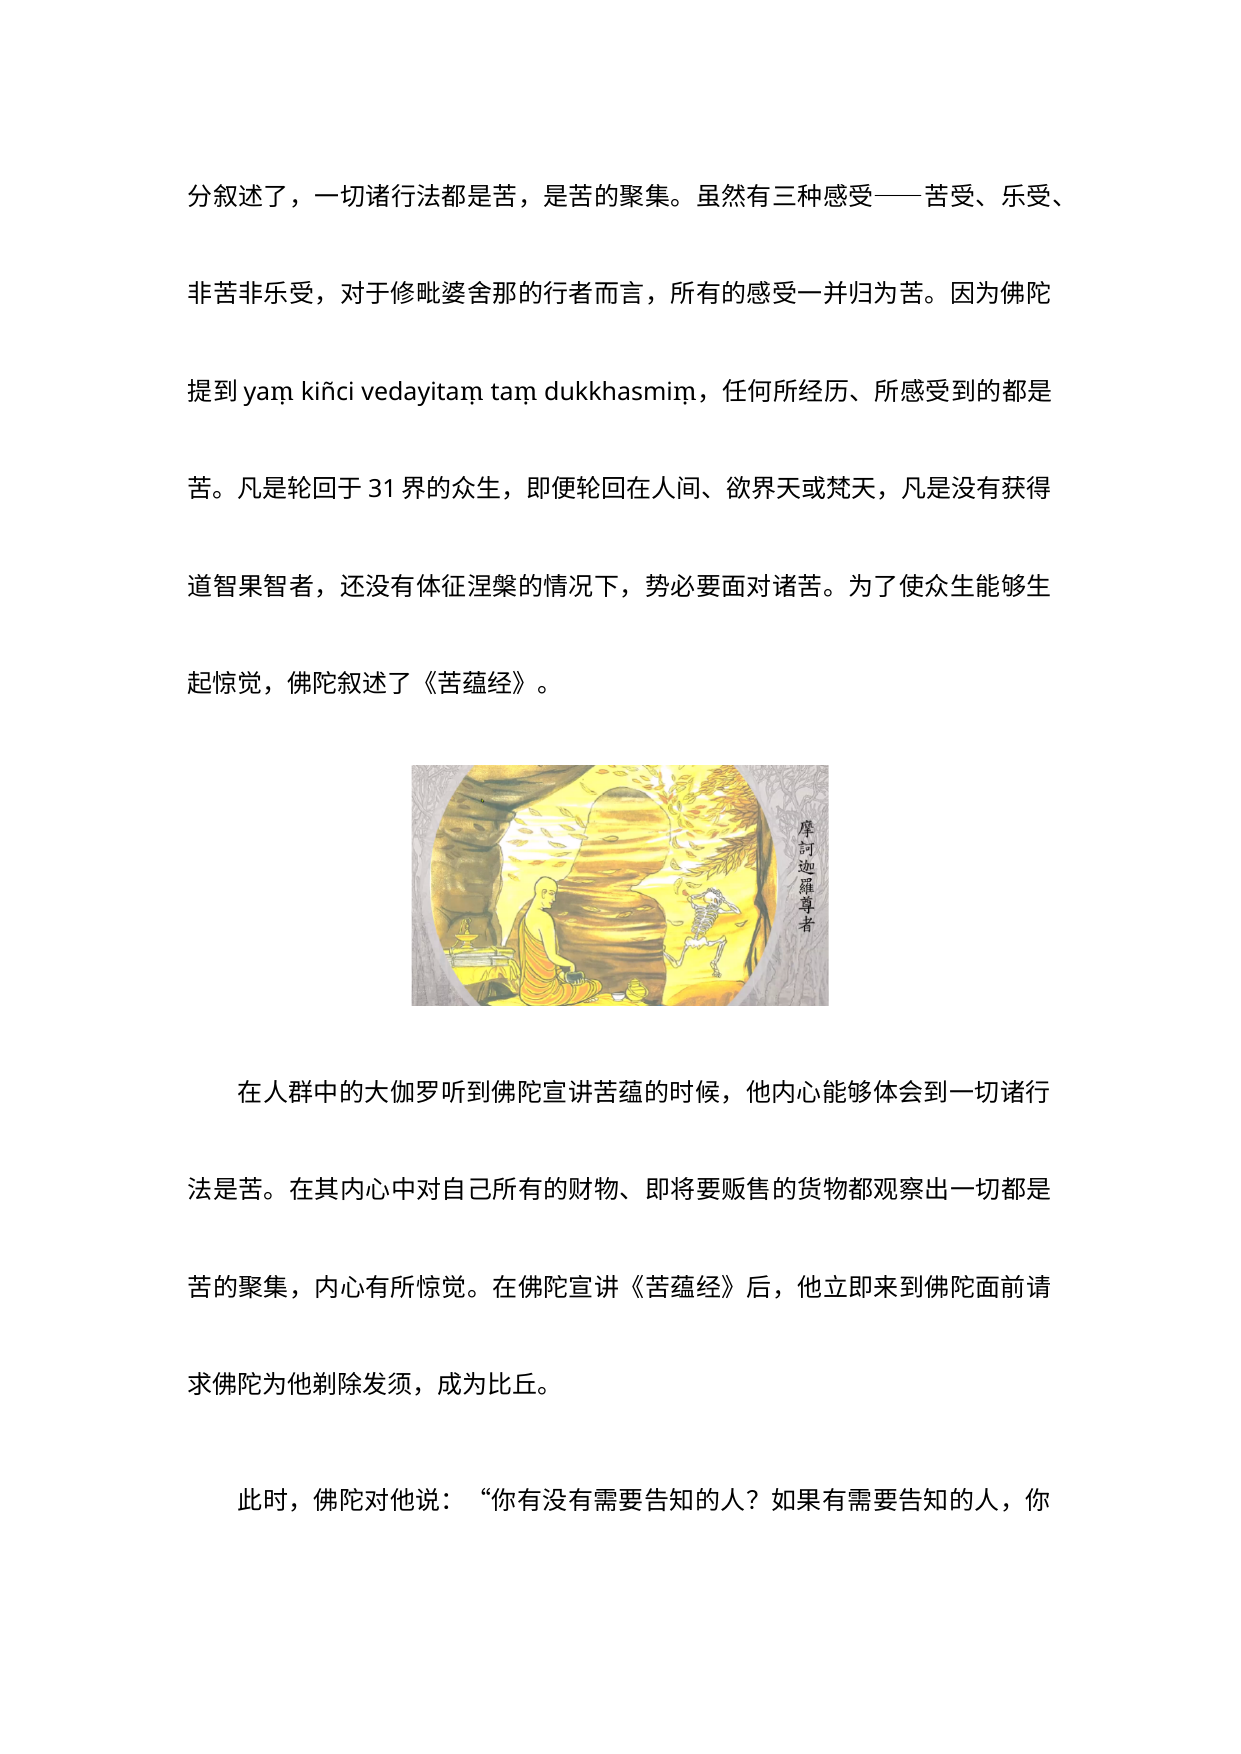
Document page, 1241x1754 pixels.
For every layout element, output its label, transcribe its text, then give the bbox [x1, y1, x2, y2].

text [187, 162, 1053, 714]
picture [411, 765, 829, 1006]
text 在人群中的大伽罗听到佛陀宣讲苦蕴的时候，他内心能够体会到一切诸行法是苦。在其内心中对自己所有的财物、即将要贩售的货物都观察出一切都是苦的聚集，内心有所惊觉。在佛陀宣讲《苦蕴经》后，他立即来到佛陀面前请求佛陀为他剃除发须，成为比丘。 [187, 1058, 1053, 1415]
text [187, 1466, 1053, 1531]
